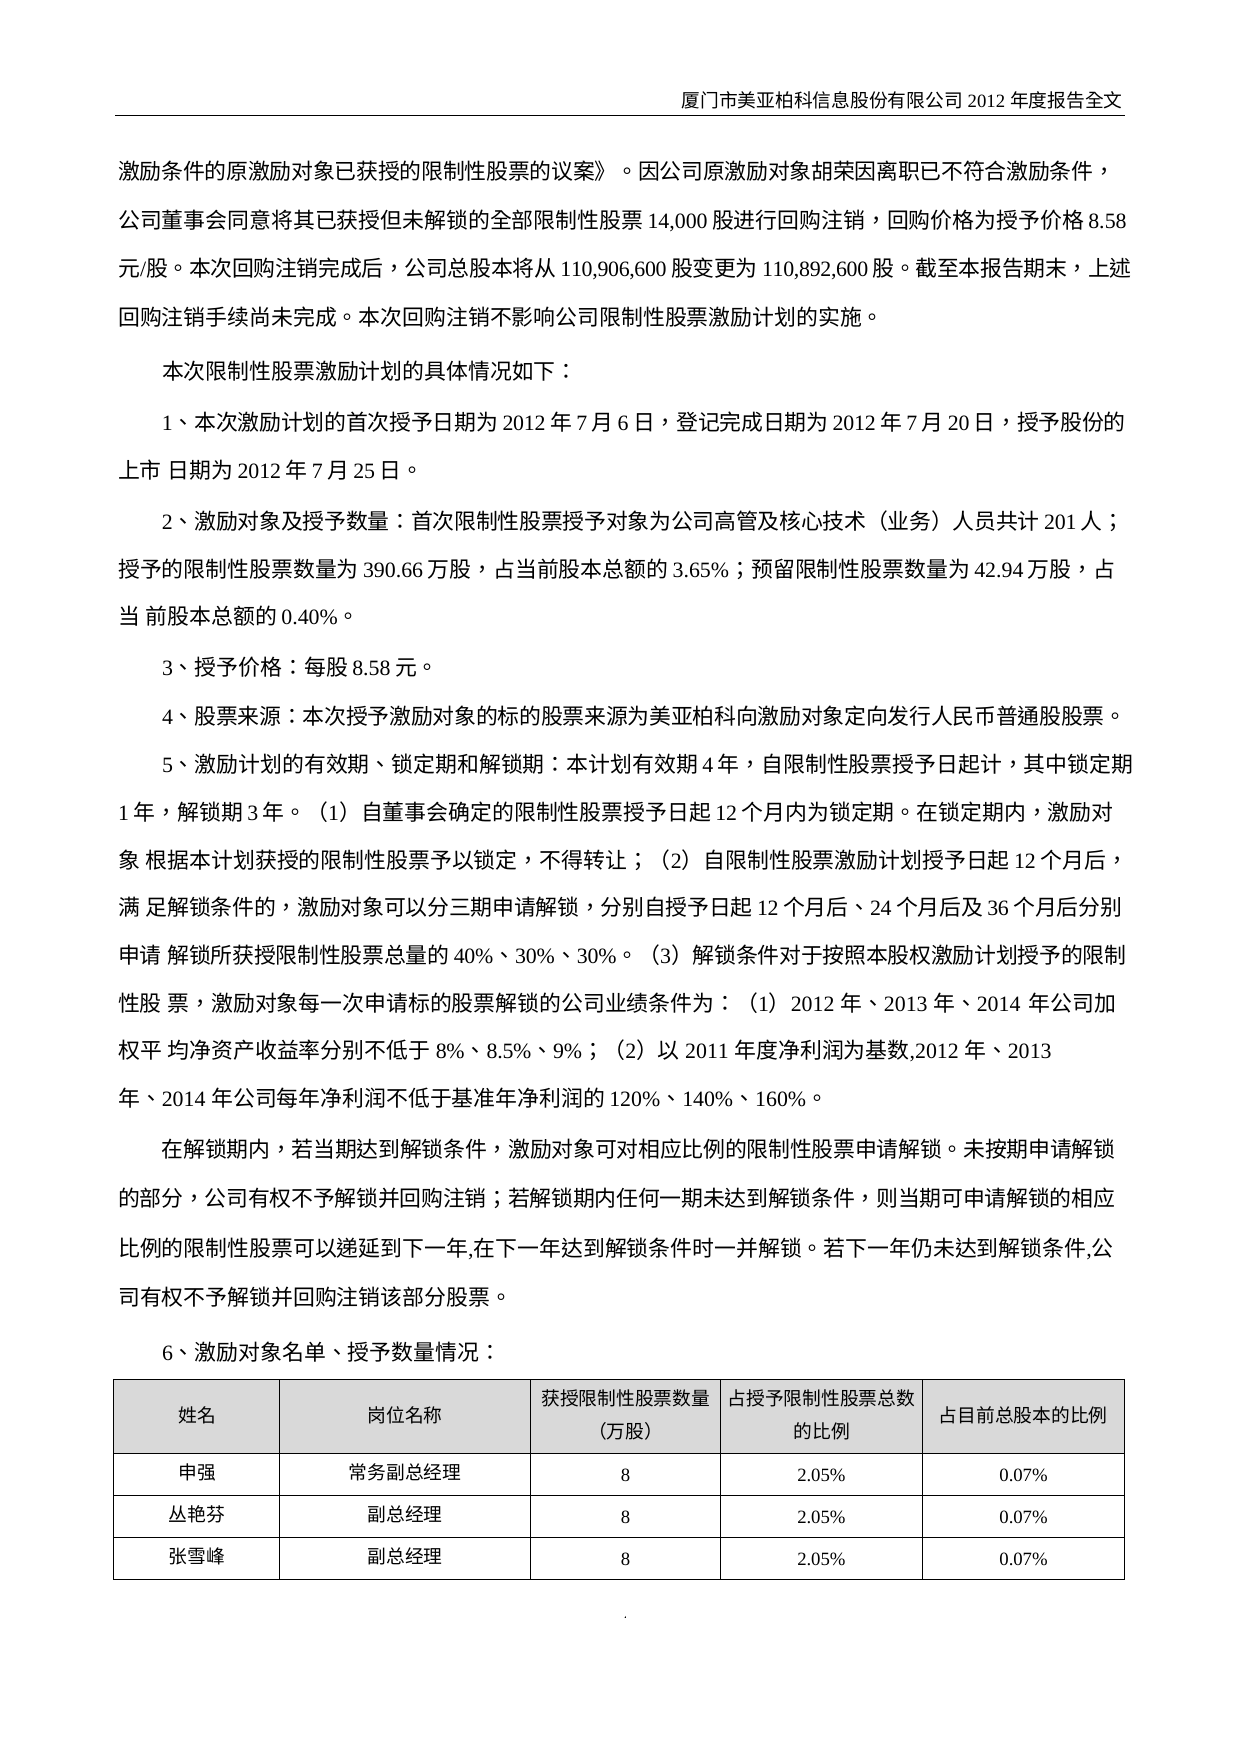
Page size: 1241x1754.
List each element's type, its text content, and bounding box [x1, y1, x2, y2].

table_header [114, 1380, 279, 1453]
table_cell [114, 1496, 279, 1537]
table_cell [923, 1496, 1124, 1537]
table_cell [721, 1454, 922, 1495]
text 2、激励对象及授予数量：首次限制性股票授予对象为公司高管及核心技术（业务）人员共计201人； 授予的限制性股票数量为390.66万股，占当前股本总额的3.65%；预留限制性股票数量为42.94万股，占当 前股本总额的0.40%。 [118, 506, 1134, 631]
text 1、本次激励计划的首次授予日期为2012年7月6日，登记完成日期为2012年7月20日，授予股份的上市 日期为2012年7月25日。 [118, 407, 1134, 484]
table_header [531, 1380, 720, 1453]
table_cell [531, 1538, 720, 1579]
text 3、授予价格：每股8.58元。 [162, 652, 1134, 682]
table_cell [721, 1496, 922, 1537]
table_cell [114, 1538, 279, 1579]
text 本次限制性股票激励计划的具体情况如下： [162, 356, 1134, 386]
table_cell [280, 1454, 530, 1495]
text 6、激励对象名单、授予数量情况： [162, 1337, 1134, 1367]
text 5、激励计划的有效期、锁定期和解锁期：本计划有效期4年，自限制性股票授予日起计，其中锁定期 [162, 749, 1134, 779]
text 1年，解锁期3年。（1）自董事会确定的限制性股票授予日起12个月内为锁定期。在锁定期内，激励对象 根据本计划获授的限制性股票予以锁定，不得转让；（2）自限制性股票激励计划授予日起12个月后，满 足解锁条件的，激励对象可以分三期申请解锁，分别自授予日起12个月后、24个月后及36个月后分别申请 解锁所获授限制性股票总量的40%、30%、30%。（3）解锁条件对于按照本股权激励计划授予的限制性股 票，激励对象每一次申请标的股票解锁的公司业绩条件为：（1）2012 年、2013 年、2014 年公司加权平 均净资产收益率分别不低于 8%、8.5%、9%；（2）以 2011 年度净利润为基数,2012 年、2013 年、2014 年公司每年净利润不低于基准年净利润的120%、140%、160%。 [118, 797, 1134, 1112]
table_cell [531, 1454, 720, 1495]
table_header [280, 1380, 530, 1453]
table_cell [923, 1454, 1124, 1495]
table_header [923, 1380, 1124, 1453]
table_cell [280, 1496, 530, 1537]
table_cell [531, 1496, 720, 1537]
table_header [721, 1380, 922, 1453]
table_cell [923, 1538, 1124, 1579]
text 4、股票来源：本次授予激励对象的标的股票来源为美亚柏科向激励对象定向发行人民币普通股股票。 [162, 701, 1134, 730]
text 激励条件的原激励对象已获授的限制性股票的议案》。因公司原激励对象胡荣因离职已不符合激励条件， 公司董事会同意将其已获授但未解锁的全部限制性股票14,000股进行回购注销，回购价格为授予价格8.58 元/股。本次回购注销完成后，公司总股本将从110,906,600股变更为110,892,600股。截至本报告期末，上述 回购注销手续尚未完成。本次回购注销不影响公司限制性股票激励计划的实施。 [118, 156, 1134, 332]
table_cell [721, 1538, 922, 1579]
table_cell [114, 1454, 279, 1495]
text 在解锁期内，若当期达到解锁条件，激励对象可对相应比例的限制性股票申请解锁。未按期申请解锁 的部分，公司有权不予解锁并回购注销；若解锁期内任何一期未达到解锁条件，则当期可申请解锁的相应 比例的限制性股票可以递延到下一年,在下一年达到解锁条件时一并解锁。若下一年仍未达到解锁条件,公 司有权不予解锁并回购注销该部分股票。 [118, 1134, 1134, 1312]
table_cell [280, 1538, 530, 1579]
